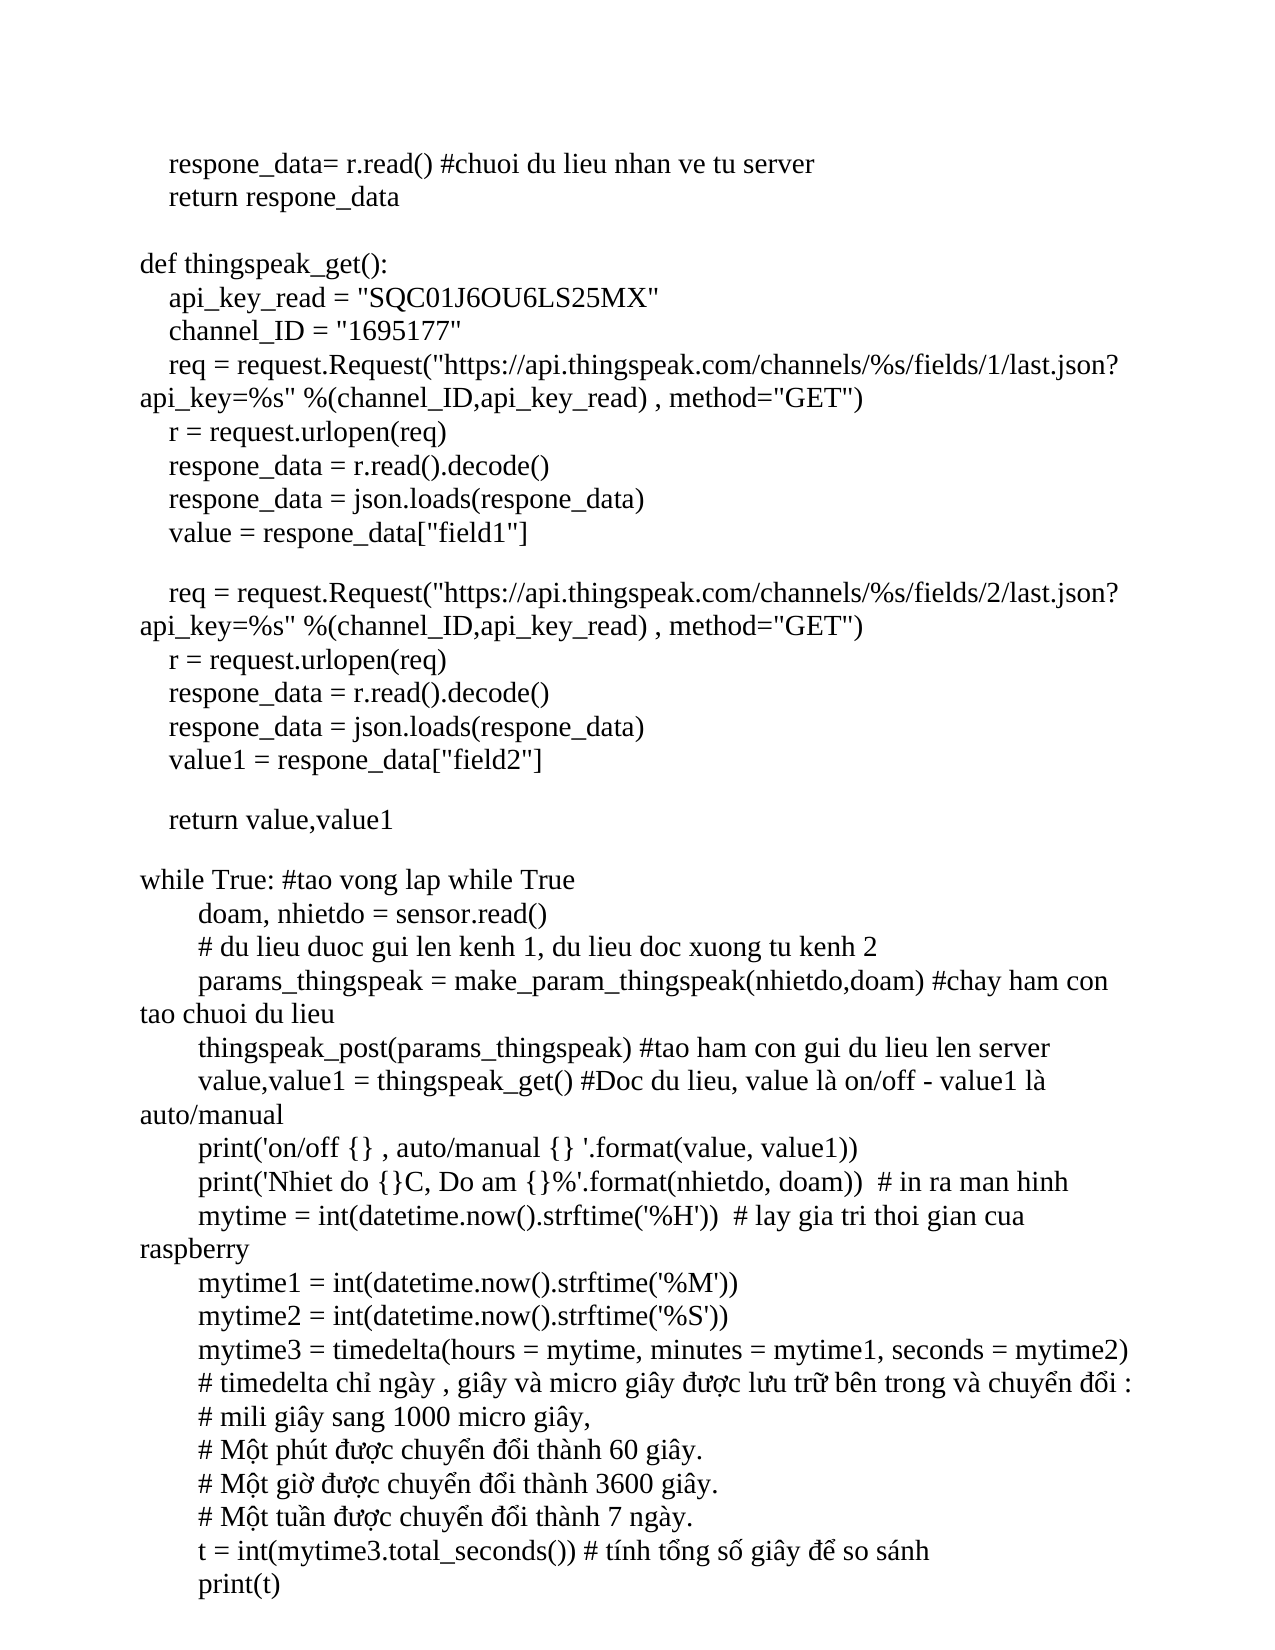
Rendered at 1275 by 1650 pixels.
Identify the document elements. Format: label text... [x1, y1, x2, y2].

text thingspeak_post(params_thingspeak) #tao ham con gui du lieu len server [139, 1030, 1137, 1063]
text print('on/off {} , auto/manual {} '.format(value, value1)) [139, 1131, 1137, 1164]
text value1 = respone_data["field2"] [139, 742, 1137, 776]
text t = int(mytime3.total_seconds()) # tính tổng số giây để so sánh [139, 1533, 1137, 1567]
text def thingspeak_get(): [139, 246, 1137, 280]
text respone_data = r.read().decode() [139, 448, 1137, 481]
text respone_data= r.read() #chuoi du lieu nhan ve tu server [139, 146, 1137, 179]
text respone_data = json.loads(respone_data) [139, 481, 1137, 515]
text mytime2 = int(datetime.now().strftime('%S')) [139, 1298, 1137, 1332]
text print('Nhiet do {}C, Do am {}%'.format(nhietdo, doam)) # in ra man hinh [139, 1164, 1137, 1198]
text # du lieu duoc gui len kenh 1, du lieu doc xuong tu kenh 2 [139, 929, 1137, 963]
text req = request.Request("https://api.thingspeak.com/channels/%s/fields/1/last.json?api_key=%s" %(channel_ID,api_key_read) , method="GET") [139, 347, 1137, 414]
text mytime1 = int(datetime.now().strftime('%M')) [139, 1265, 1137, 1298]
text # timedelta chỉ ngày , giây và micro giây được lưu trữ bên trong và chuyển đổi : [139, 1365, 1137, 1399]
text channel_ID = "1695177" [139, 313, 1137, 347]
text # Một giờ được chuyển đổi thành 3600 giây. [139, 1466, 1137, 1499]
text # Một tuần được chuyển đổi thành 7 ngày. [139, 1499, 1137, 1533]
text respone_data = r.read().decode() [139, 675, 1137, 709]
text value,value1 = thingspeak_get() #Doc du lieu, value là on/off - value1 là auto/manual [139, 1063, 1137, 1131]
text value = respone_data["field1"] [139, 515, 1137, 548]
text return value,value1 [139, 802, 1137, 836]
text return respone_data [139, 179, 1137, 213]
text api_key_read = "SQC01J6OU6LS25MX" [139, 280, 1137, 313]
text # Một phút được chuyển đổi thành 60 giây. [139, 1432, 1137, 1466]
text mytime3 = timedelta(hours = mytime, minutes = mytime1, seconds = mytime2) [139, 1332, 1137, 1365]
text r = request.urlopen(req) [139, 642, 1137, 675]
text r = request.urlopen(req) [139, 414, 1137, 448]
text # mili giây sang 1000 micro giây, [139, 1399, 1137, 1432]
text print(t) [139, 1567, 1137, 1600]
text params_thingspeak = make_param_thingspeak(nhietdo,doam) #chay ham con tao chuoi du lieu [139, 963, 1137, 1030]
text while True: #tao vong lap while True [139, 862, 1137, 896]
text req = request.Request("https://api.thingspeak.com/channels/%s/fields/2/last.json?api_key=%s" %(channel_ID,api_key_read) , method="GET") [139, 575, 1137, 642]
text doam, nhietdo = sensor.read() [139, 896, 1137, 929]
text respone_data = json.loads(respone_data) [139, 709, 1137, 742]
text mytime = int(datetime.now().strftime('%H')) # lay gia tri thoi gian cua raspberry [139, 1198, 1137, 1265]
